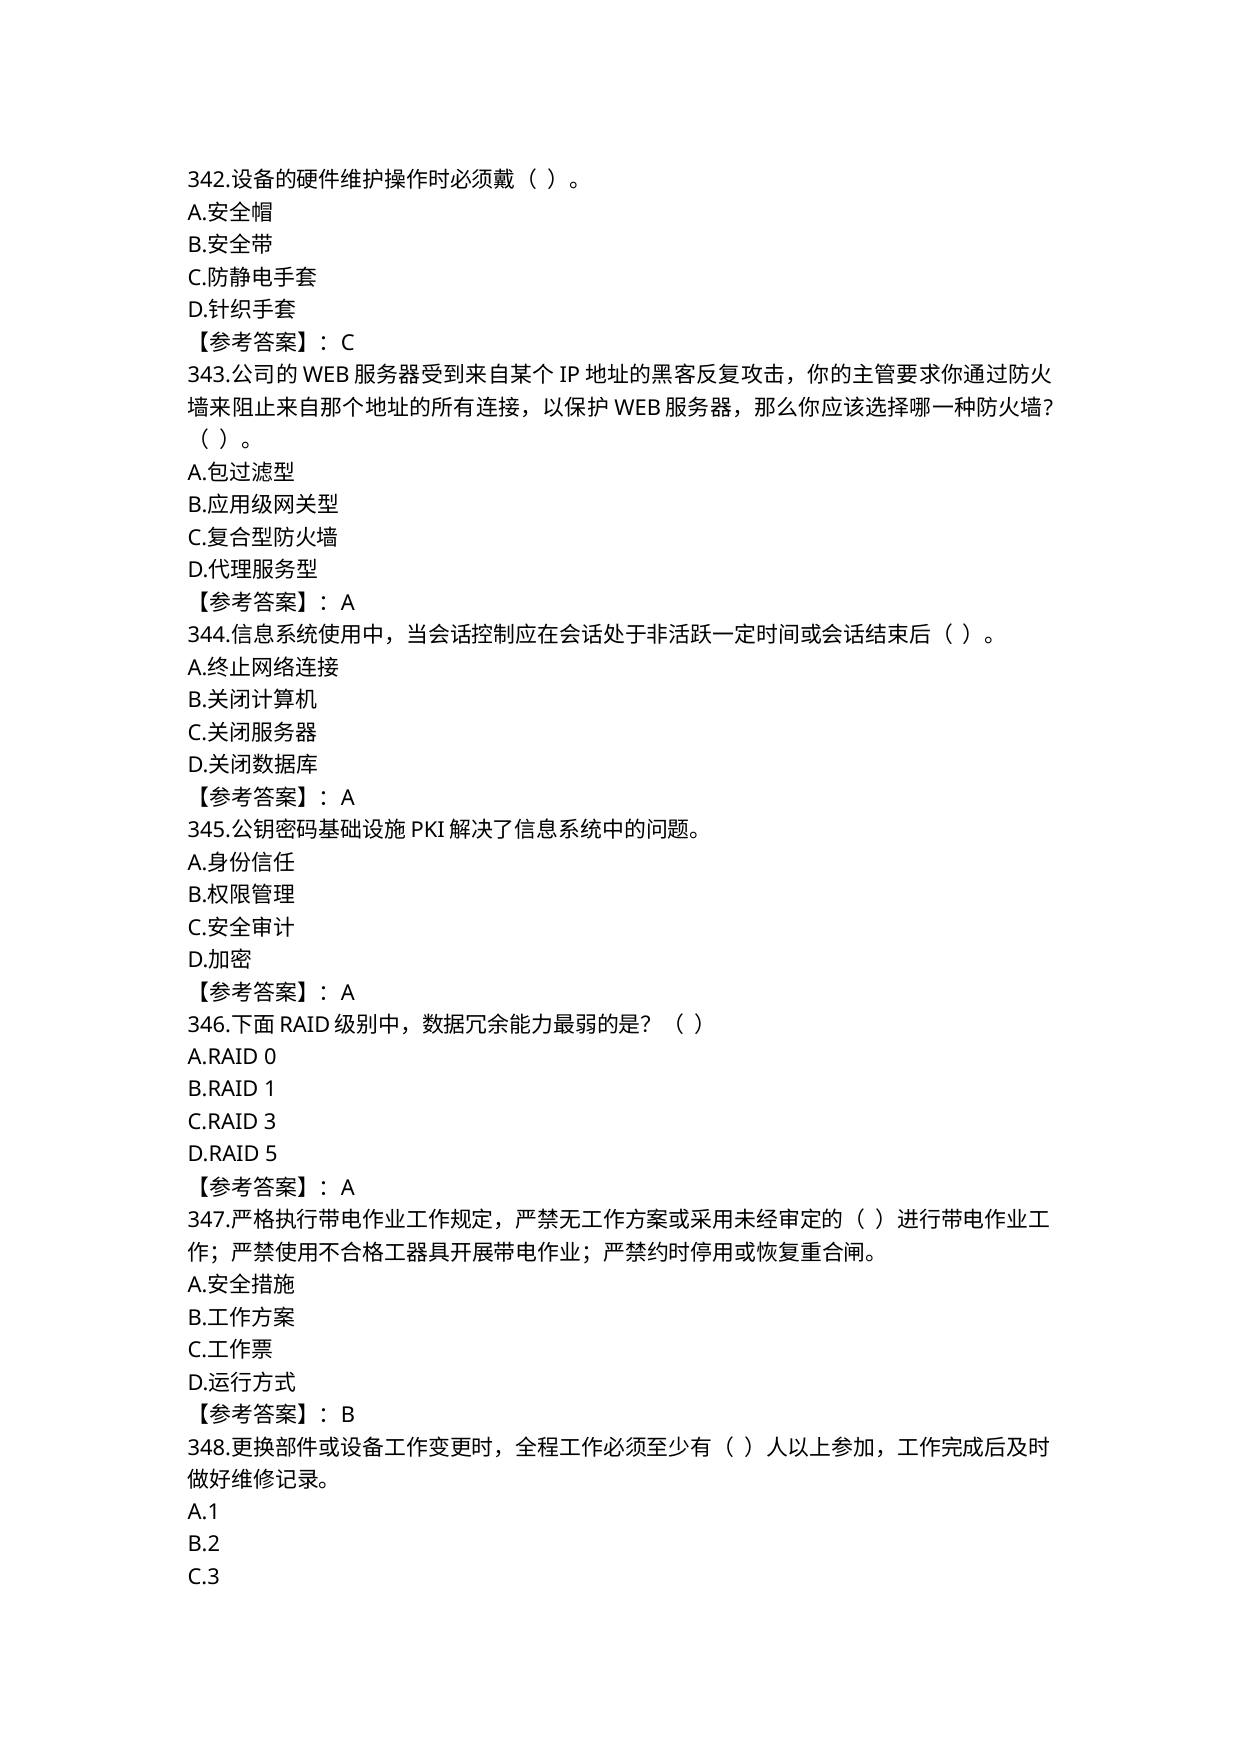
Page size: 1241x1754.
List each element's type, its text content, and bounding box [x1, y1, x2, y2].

text 346.下面RAID级别中，数据冗余能力最弱的是？（ ） [187, 1007, 1053, 1039]
text C.安全审计 [187, 909, 1053, 942]
text B.工作方案 [187, 1299, 1053, 1332]
text 【参考答案】：A [187, 1169, 1053, 1202]
text A.终止网络连接 [187, 649, 1053, 682]
text C.工作票 [187, 1332, 1053, 1364]
text 345.公钥密码基础设施PKI解决了信息系统中的问题。 [187, 812, 1053, 844]
text B.应用级网关型 [187, 487, 1053, 519]
text A.1 [187, 1494, 1053, 1527]
text A.安全措施 [187, 1267, 1053, 1299]
text 342.设备的硬件维护操作时必须戴（ ）。 [187, 162, 1053, 194]
text 【参考答案】：C [187, 324, 1053, 357]
text A.RAID 0 [187, 1039, 1053, 1072]
text A.身份信任 [187, 844, 1053, 877]
text C.3 [187, 1559, 1053, 1592]
text 【参考答案】：A [187, 779, 1053, 812]
text D.运行方式 [187, 1364, 1053, 1397]
text B.2 [187, 1527, 1053, 1559]
text 348.更换部件或设备工作变更时，全程工作必须至少有（ ）人以上参加，工作完成后及时做好维修记录。 [187, 1429, 1053, 1494]
text 343.公司的WEB服务器受到来自某个IP地址的黑客反复攻击，你的主管要求你通过防火墙来阻止来自那个地址的所有连接，以保护WEB服务器，那么你应该选择哪一种防火墙?（ ）。 [187, 357, 1053, 454]
text C.复合型防火墙 [187, 519, 1053, 552]
text B.RAID 1 [187, 1072, 1053, 1104]
text 【参考答案】：B [187, 1397, 1053, 1429]
text D.代理服务型 [187, 552, 1053, 584]
text A.包过滤型 [187, 454, 1053, 487]
text C.RAID 3 [187, 1104, 1053, 1137]
text B.权限管理 [187, 877, 1053, 909]
text 347.严格执行带电作业工作规定，严禁无工作方案或采用未经审定的（ ）进行带电作业工作；严禁使用不合格工器具开展带电作业；严禁约时停用或恢复重合闸。 [187, 1202, 1053, 1267]
text C.关闭服务器 [187, 714, 1053, 747]
text A.安全帽 [187, 194, 1053, 227]
text 344.信息系统使用中，当会话控制应在会话处于非活跃一定时间或会话结束后（ ）。 [187, 617, 1053, 649]
text C.防静电手套 [187, 259, 1053, 292]
text D.加密 [187, 942, 1053, 974]
text B.安全带 [187, 227, 1053, 259]
text 【参考答案】：A [187, 974, 1053, 1007]
text 【参考答案】：A [187, 584, 1053, 617]
text D.RAID 5 [187, 1137, 1053, 1169]
text D.关闭数据库 [187, 747, 1053, 779]
text D.针织手套 [187, 292, 1053, 324]
text B.关闭计算机 [187, 682, 1053, 714]
